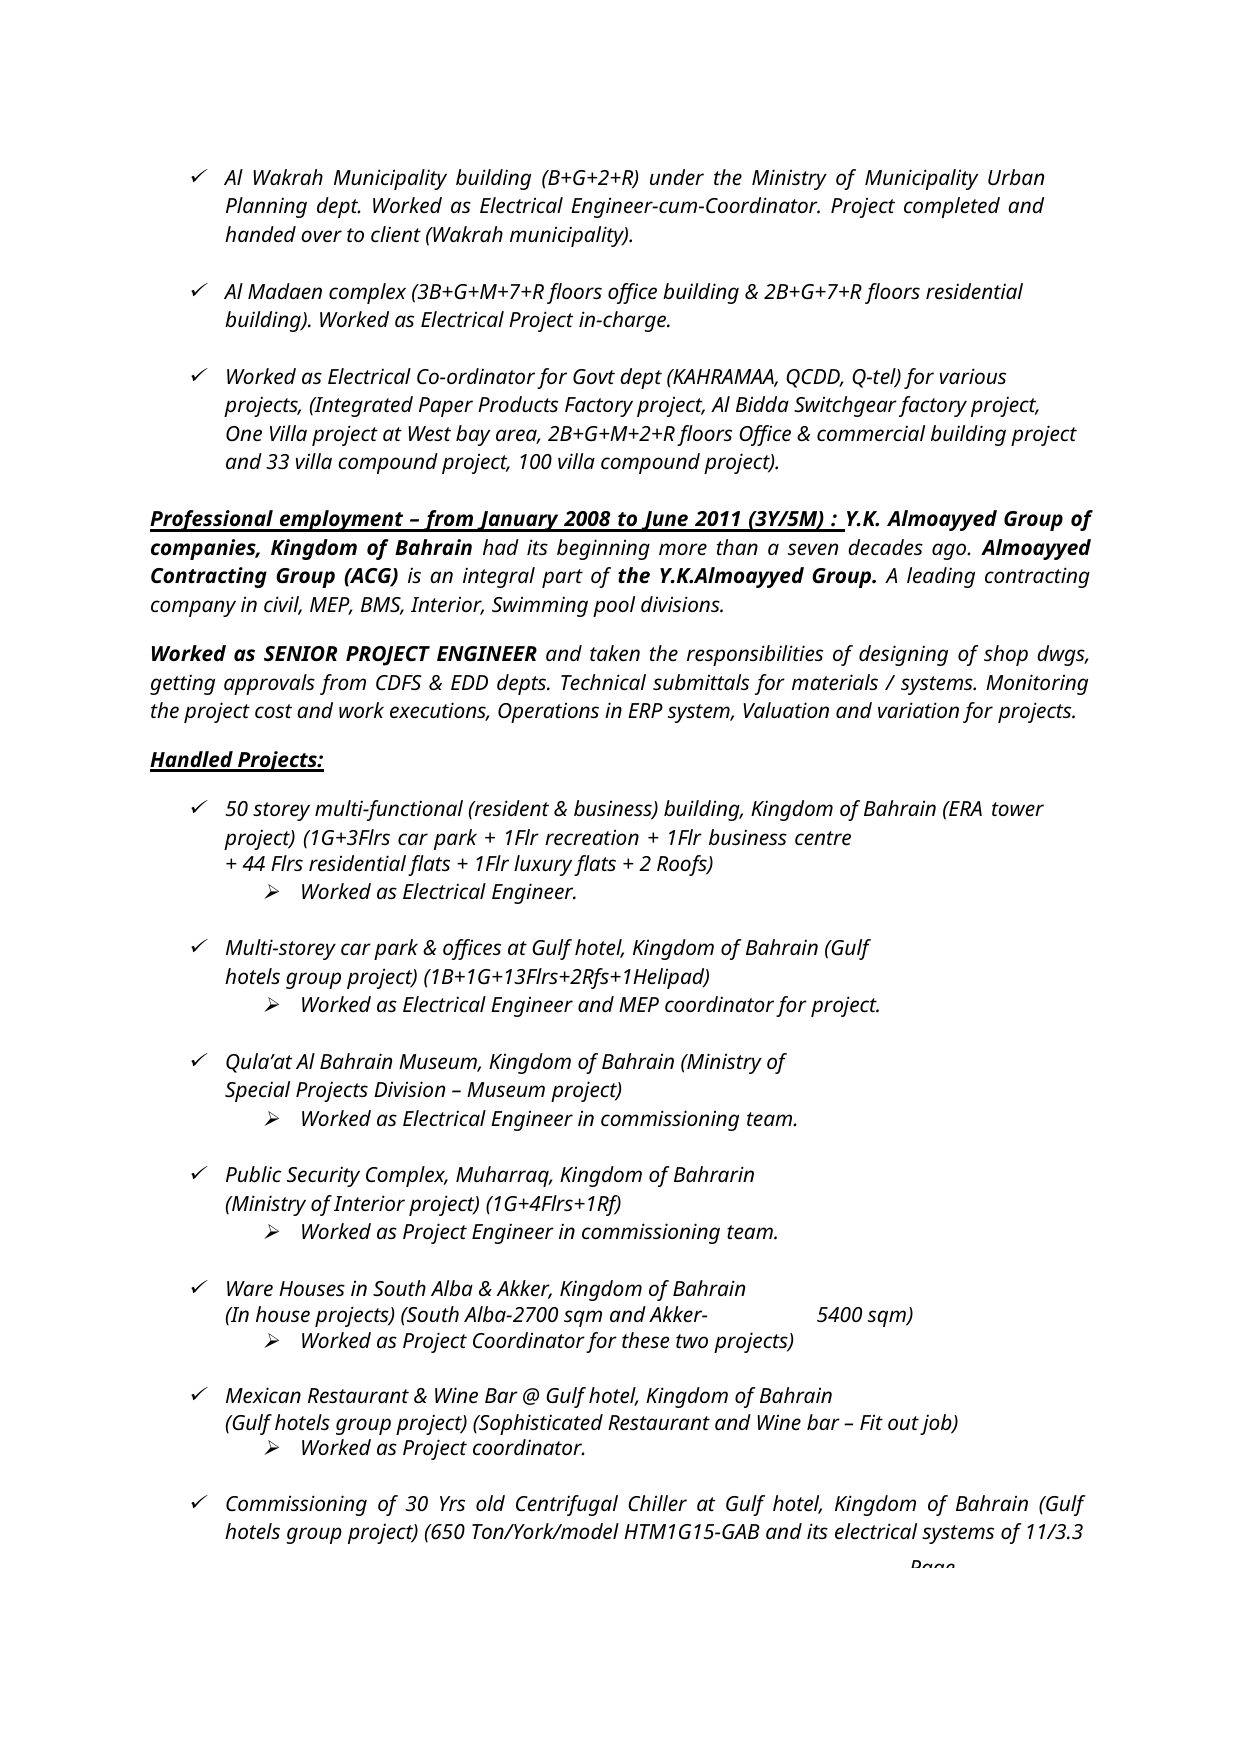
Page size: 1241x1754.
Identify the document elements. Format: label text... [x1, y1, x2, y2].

list Public Security Complex, Muharraq, Kingdom of Bahrarin (Ministry of Interior project) (1G+4Flrs+1Rf) [187, 1160, 822, 1217]
list Al Madaen complex (3B+G+M+7+R floors office building & 2B+G+7+R floors residential building). Worked as Electrical Project in-charge. [187, 277, 1038, 334]
list Ware Houses in South Alba & Akker, Kingdom of Bahrain [187, 1274, 1113, 1302]
list Qula’at Al Bahrain Museum, Kingdom of Bahrain (Ministry of Special Projects Division – Museum project) [187, 1047, 812, 1104]
list Worked as Project Engineer in commissioning team. [262, 1217, 1113, 1246]
list Worked as Project coordinator. [262, 1435, 1113, 1460]
list Worked as Electrical Engineer in commissioning team. [262, 1104, 1113, 1132]
subtitle Handled Projects: [150, 745, 1113, 774]
text (In house projects) (South Alba-2700 sqm and Akker- 5400 sqm) [225, 1302, 1113, 1328]
text Worked as SENIOR PROJECT ENGINEER and taken the responsibilities of designing of shop dwgs, getting approvals from CDFS & EDD depts. Technical submittals for materials / systems. Monitoring the project cost and work executions, Operations in ERP system, Valuation and variation for projects. [150, 639, 1090, 724]
list Al Wakrah Municipality building (B+G+2+R) under the Ministry of Municipality Urban Planning dept. Worked as Electrical Engineer-cum-Coordinator. Project completed and handed over to client (Wakrah municipality). [187, 163, 1045, 248]
list Worked as Project Coordinator for these two projects) [262, 1328, 1113, 1353]
text + 44 Flrs residential flats + 1Flr luxury flats + 2 Roofs) [225, 851, 1113, 877]
text Professional employment – from January 2008 to June 2011 (3Y/5M) : Y.K. Almoayyed Group of companies, Kingdom of Bahrain had its beginning more than a seven decades ago. Almoayyed Contracting Group (ACG) is an integral part of the Y.K.Almoayyed Group. A leading contracting company in civil, MEP, BMS, Interior, Swimming pool divisions. [150, 504, 1091, 618]
text (Gulf hotels group project) (Sophisticated Restaurant and Wine bar – Fit out job) [225, 1410, 1113, 1435]
list 50 storey multi-functional (resident & business) building, Kingdom of Bahrain (ERA tower project) (1G+3Flrs car park + 1Flr recreation + 1Flr business centre [187, 794, 1090, 851]
list Worked as Electrical Engineer and MEP coordinator for project. [262, 990, 1113, 1019]
list Multi-storey car park & offices at Gulf hotel, Kingdom of Bahrain (Gulf hotels group project) (1B+1G+13Flrs+2Rfs+1Helipad) [187, 933, 899, 990]
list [187, 1489, 1085, 1546]
list Worked as Electrical Co-ordinator for Govt dept (KAHRAMAA, QCDD, Q-tel) for various projects, (Integrated Paper Products Factory project, Al Bidda Switchgear factory project, One Villa project at West bay area, 2B+G+M+2+R floors Office & commercial building project and 33 villa compound project, 100 villa compound project). [187, 362, 1081, 476]
list Mexican Restaurant & Wine Bar @ Gulf hotel, Kingdom of Bahrain [187, 1381, 1113, 1410]
list Worked as Electrical Engineer. [262, 877, 1113, 905]
